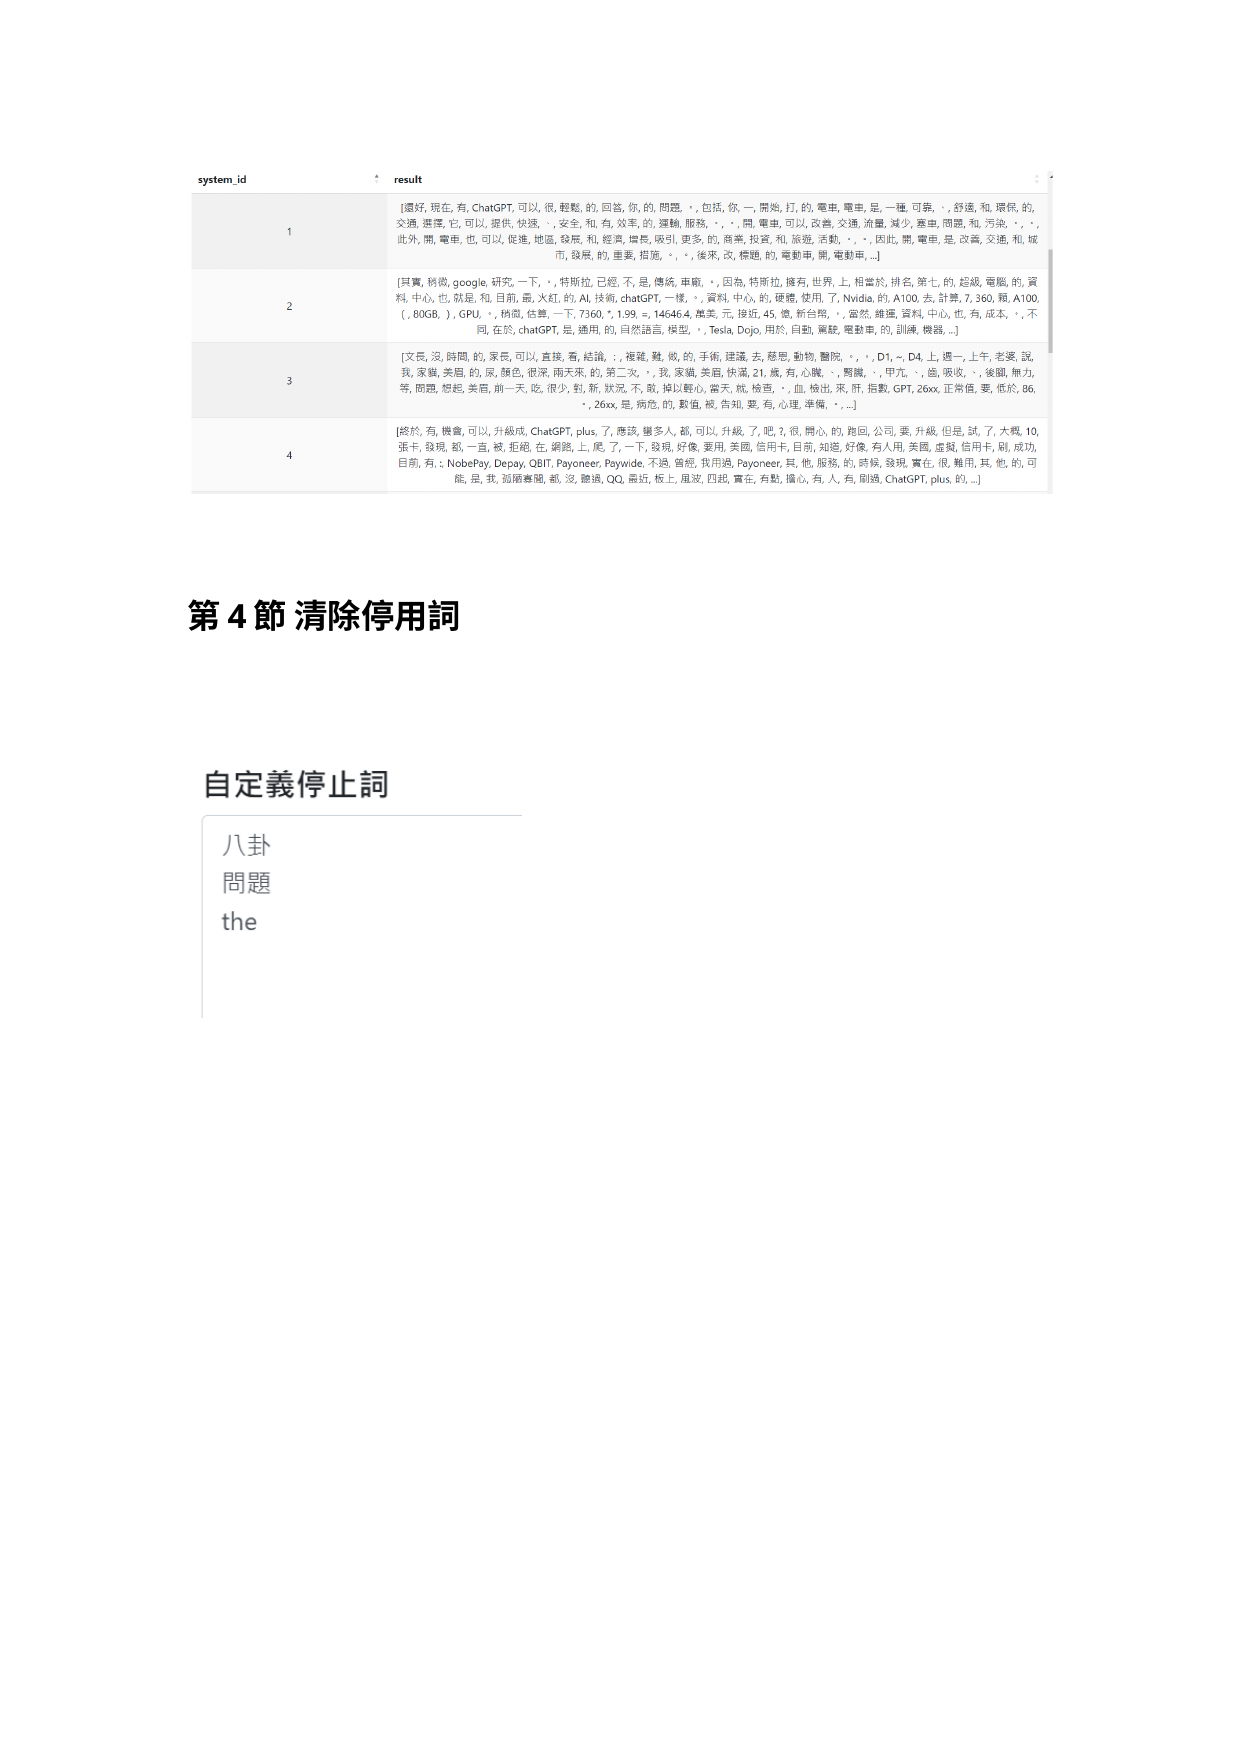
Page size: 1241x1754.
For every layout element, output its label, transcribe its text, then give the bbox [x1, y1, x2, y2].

subtitle 第4節 清除停用詞 [187, 577, 1053, 652]
picture [187, 748, 522, 1018]
picture [187, 164, 1053, 494]
